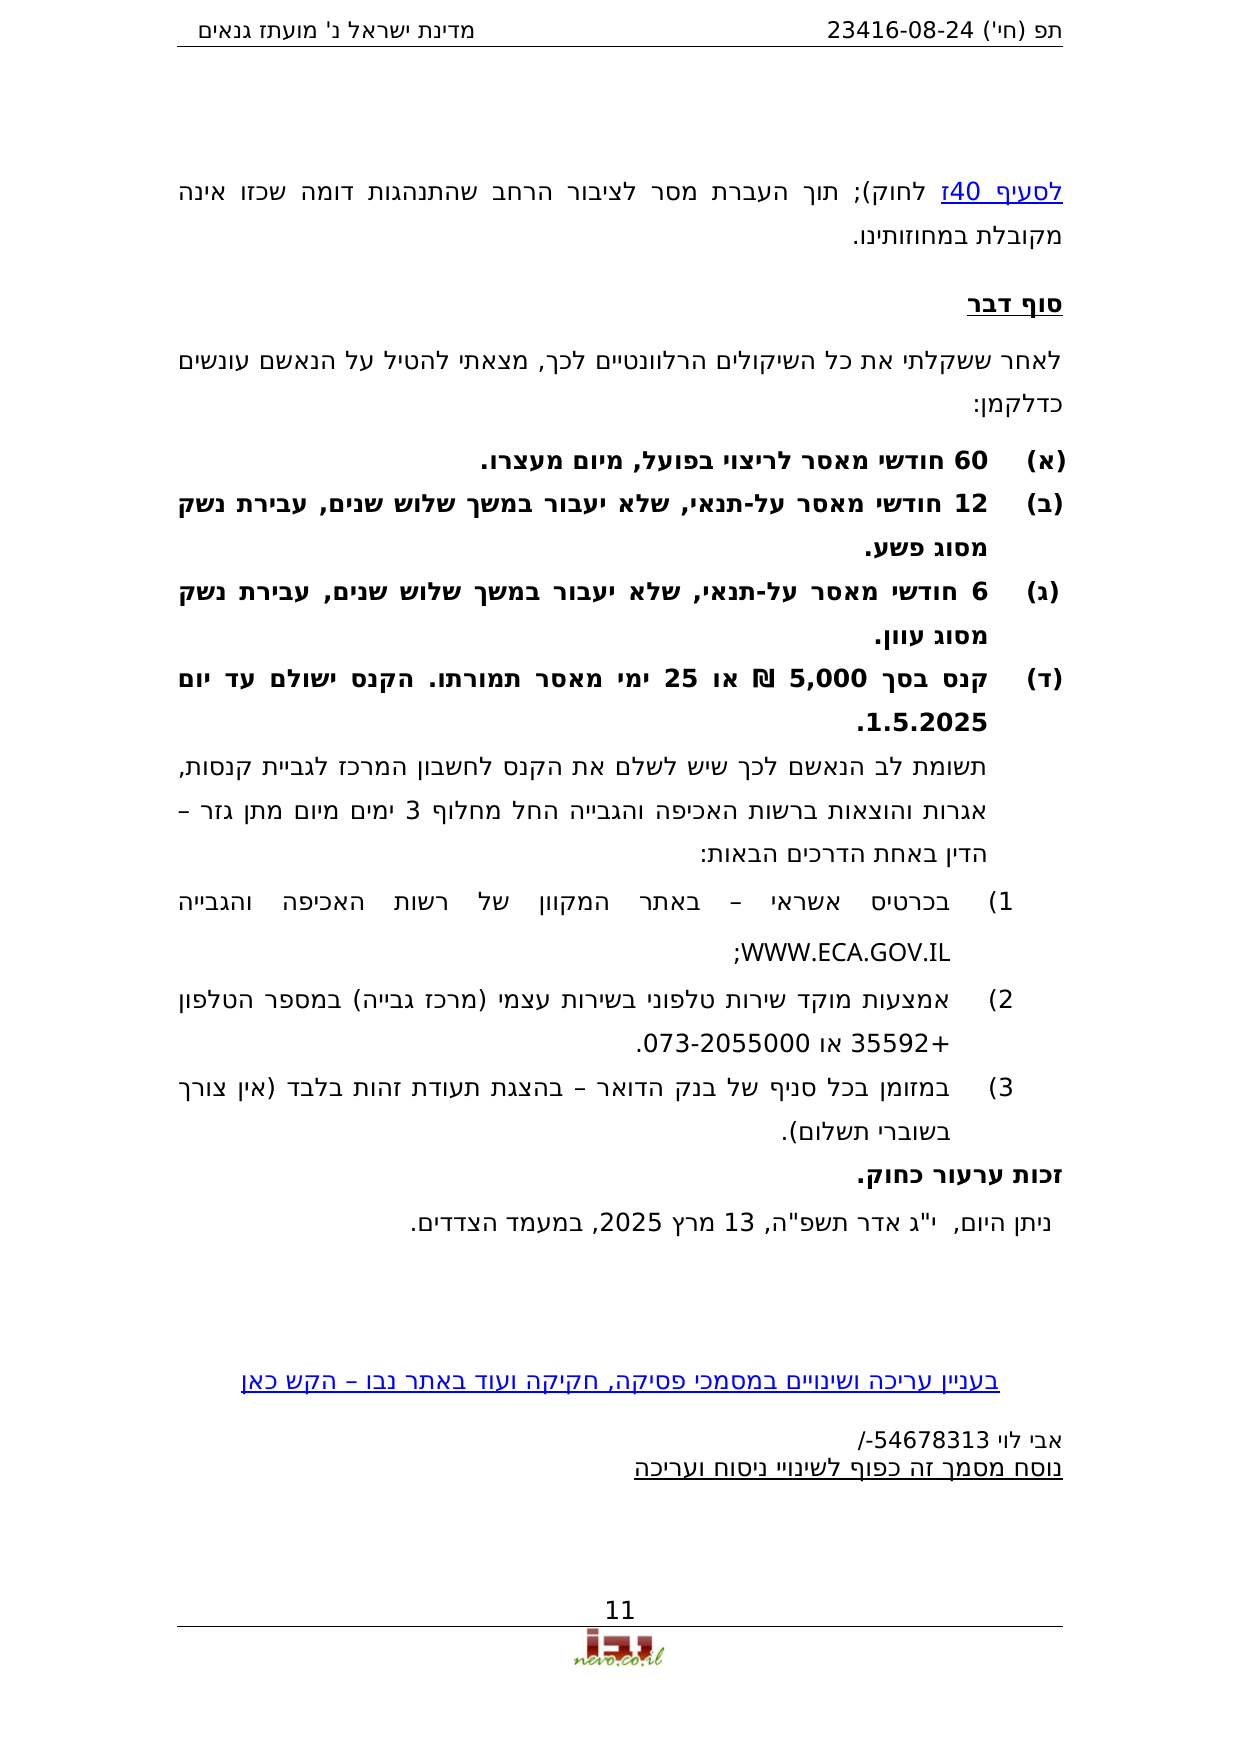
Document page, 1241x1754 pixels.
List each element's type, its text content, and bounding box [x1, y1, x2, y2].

picture [574, 1628, 666, 1667]
list 60 חודשי מאסר לריצוי בפועל, מיום מעצרו. [177, 446, 1026, 475]
list במזומן בכל סניף של בנק הדואר – בהצגת תעודת זהות בלבד (אין צורך בשוברי תשלום). [177, 1073, 988, 1146]
text 54678313ניתן היום, י"ג אדר תשפ"ה, 13 מרץ 2025, במעמד הצדדים. [177, 1208, 1063, 1237]
list אמצעות מוקד שירות טלפוני בשירות עצמי (מרכז גבייה) במספר הטלפון +35592 או 073-2055000. [177, 986, 988, 1058]
text זכות ערעור כחוק. [177, 1161, 1063, 1190]
text סוף דבר [177, 290, 1063, 319]
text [177, 177, 1063, 250]
text אבי לוי 54678313-/ [177, 1427, 1063, 1453]
text נוסח מסמך זה כפוף לשינויי ניסוח ועריכה [177, 1453, 1063, 1483]
text בעניין עריכה ושינויים במסמכי פסיקה, חקיקה ועוד באתר נבו – הקש כאן [177, 1366, 1063, 1396]
list 6 חודשי מאסר על-תנאי, שלא יעבור במשך שלוש שנים, עבירת נשק מסוג עוון. [177, 577, 1026, 650]
list 12 חודשי מאסר על-תנאי, שלא יעבור במשך שלוש שנים, עבירת נשק מסוג פשע. [177, 490, 1026, 563]
text תשומת לב הנאשם לכך שיש לשלם את הקנס לחשבון המרכז לגביית קנסות, אגרות והוצאות ברשות האכיפה והגבייה החל מחלוף 3 ימים מיום מתן גזר – הדין באחת הדרכים הבאות: [177, 752, 988, 869]
text לאחר ששקלתי את כל השיקולים הרלוונטיים לכך, מצאתי להטיל על הנאשם עונשים כדלקמן: [177, 346, 1063, 419]
list קנס בסך 5,000 ₪ או 25 ימי מאסר תמורתו. הקנס ישולם עד יום 1.5.2025. [177, 665, 1026, 738]
list בכרטיס אשראי – באתר המקוון של רשות האכיפה והגבייה WWW.ECA.GOV.IL; [177, 883, 988, 968]
